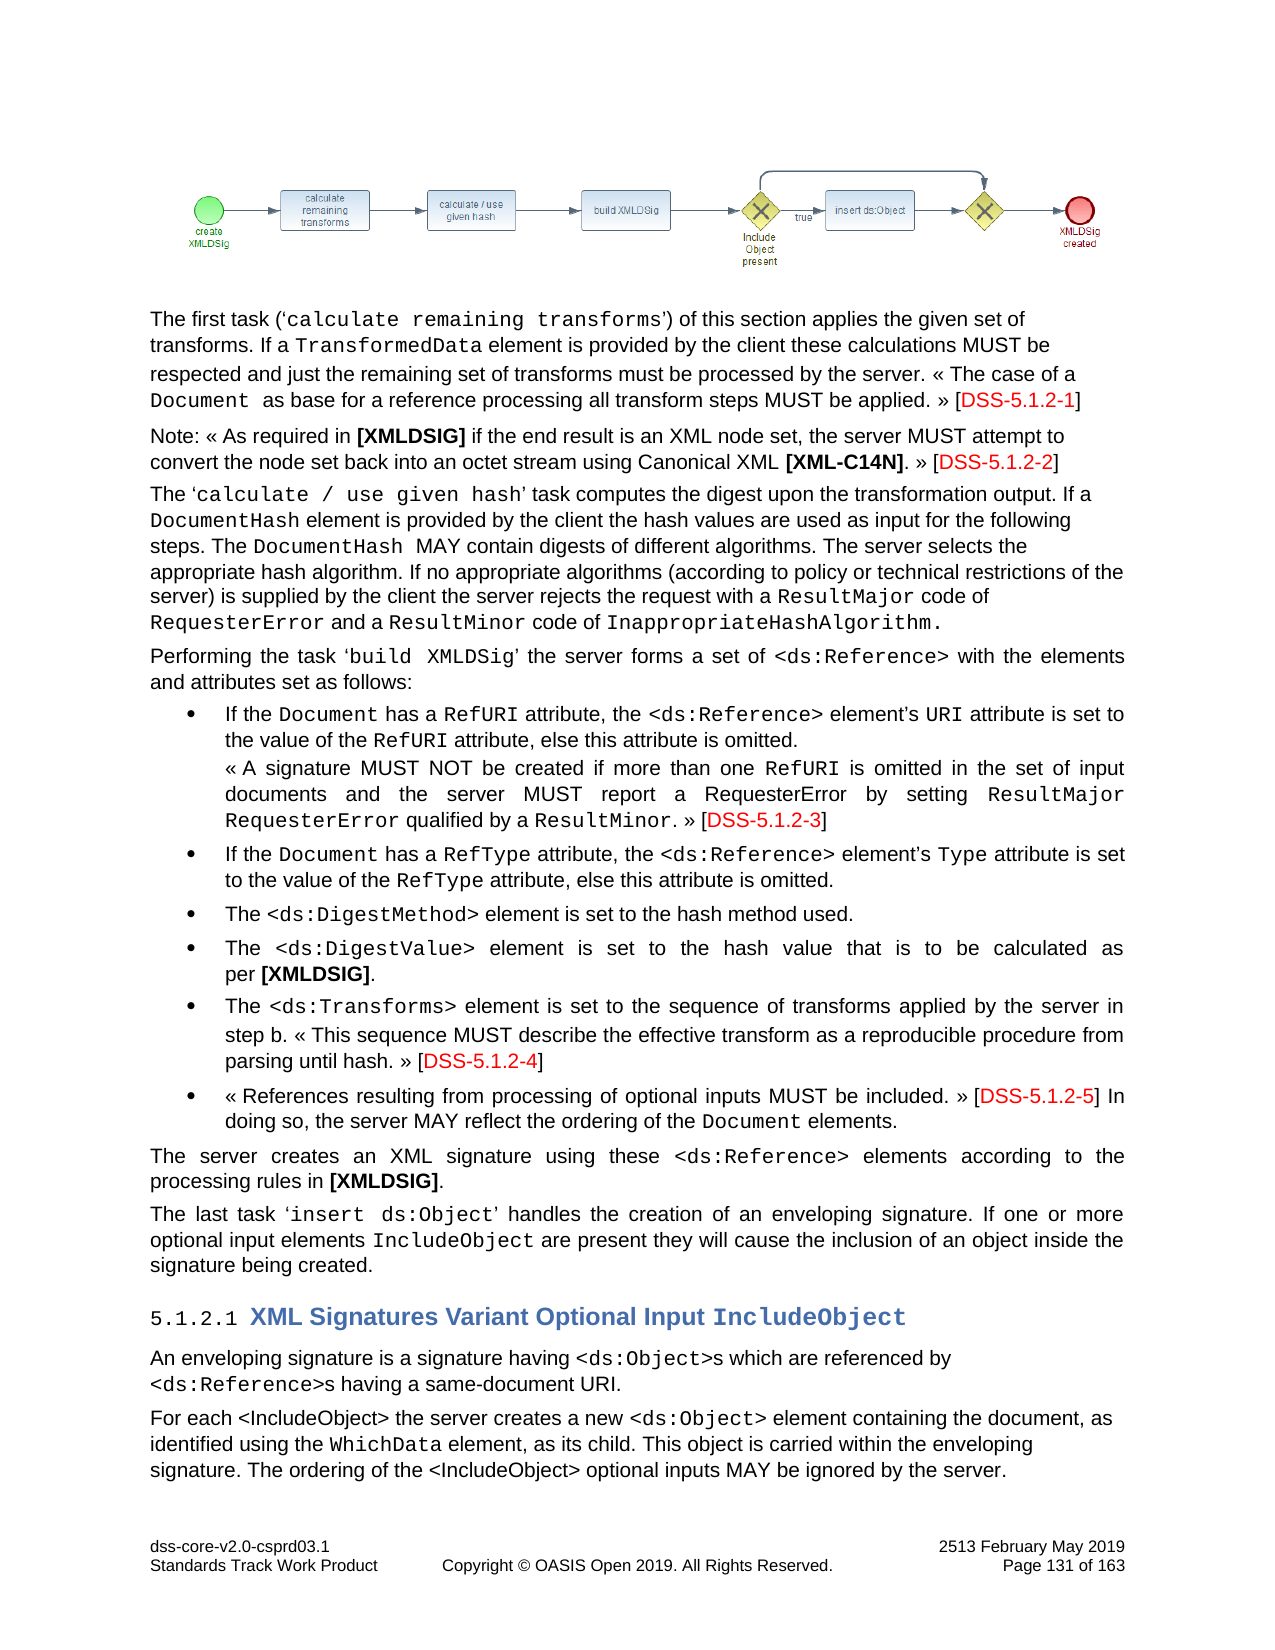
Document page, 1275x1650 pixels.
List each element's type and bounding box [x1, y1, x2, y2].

picture [150, 150, 1125, 299]
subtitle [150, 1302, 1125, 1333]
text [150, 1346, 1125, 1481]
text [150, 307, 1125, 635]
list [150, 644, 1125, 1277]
